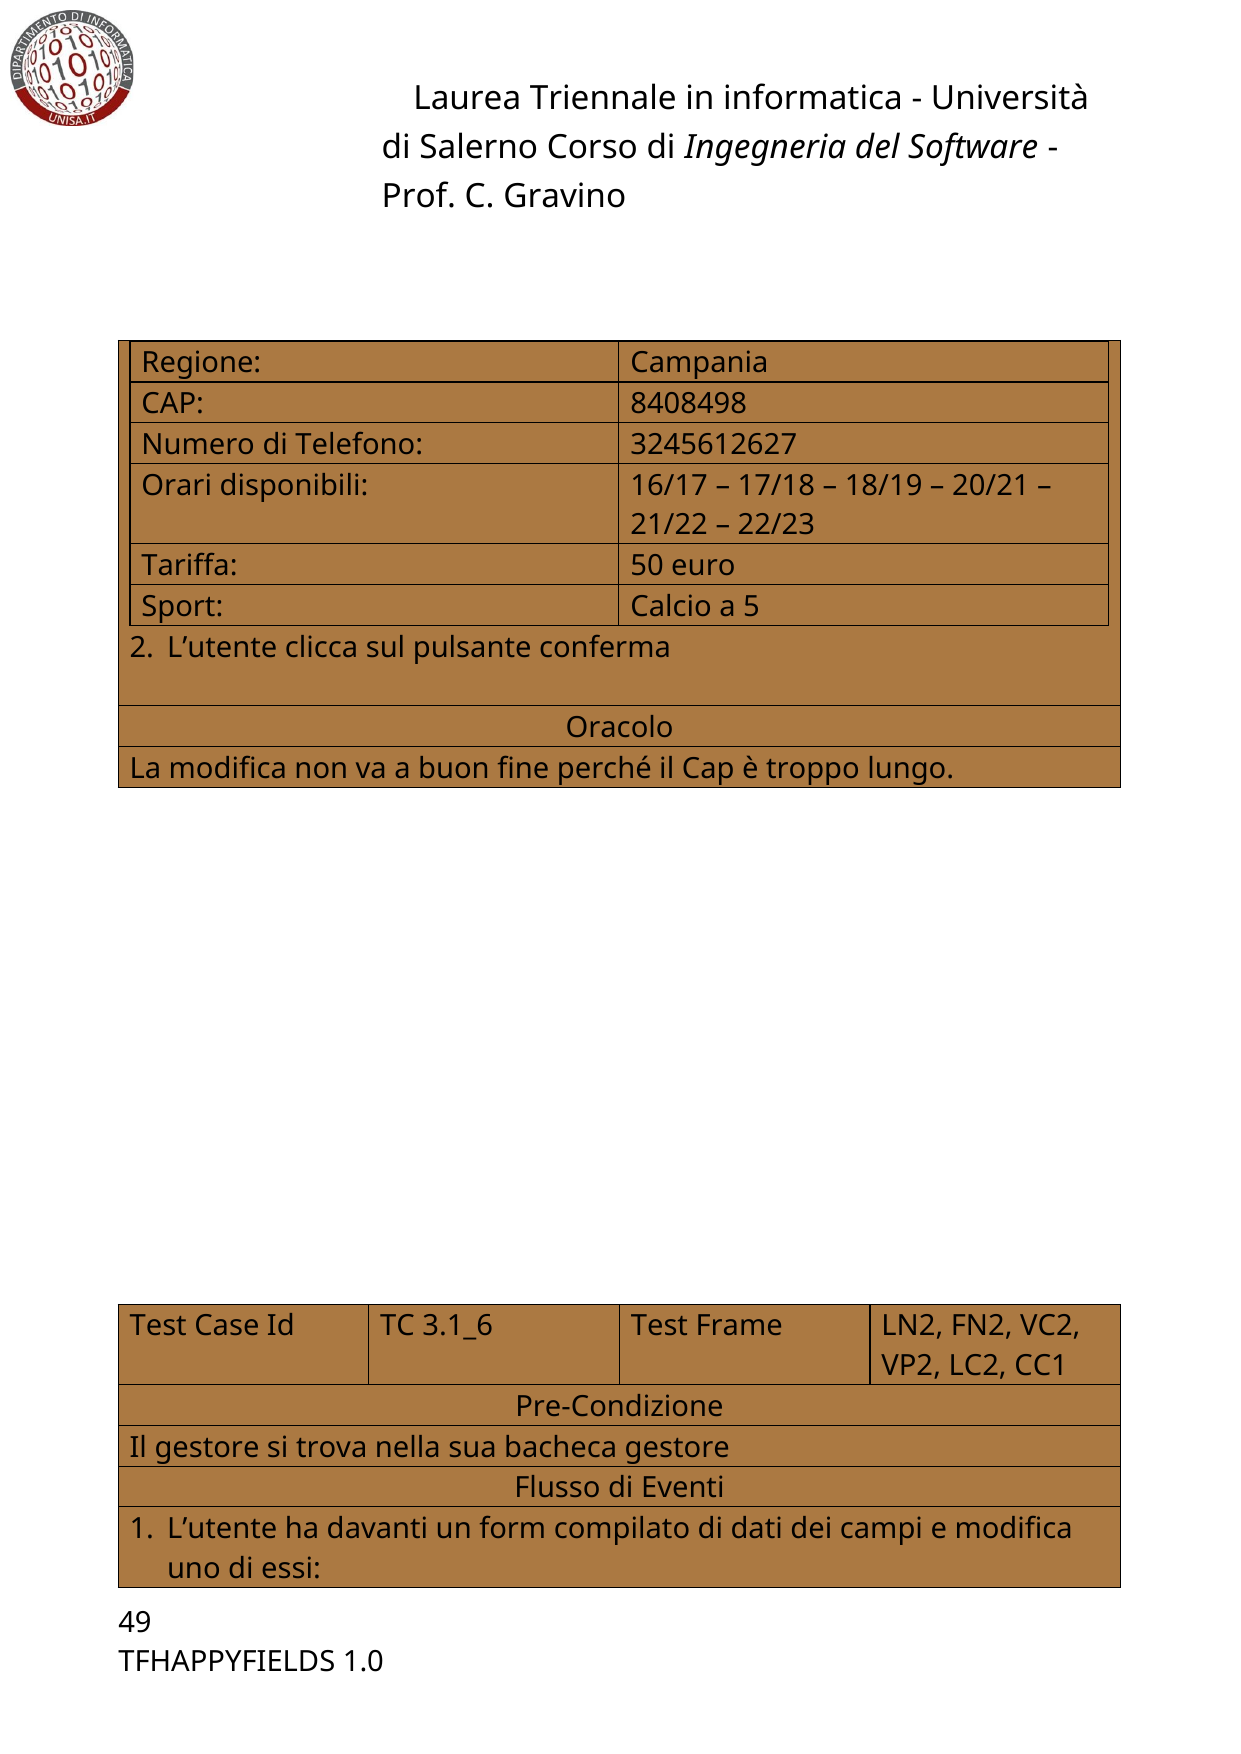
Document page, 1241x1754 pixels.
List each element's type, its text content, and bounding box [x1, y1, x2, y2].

table_header LN2, FN2, VC2, VP2, LC2, CC1 [871, 1305, 1120, 1384]
table_cell La modifica non va a buon fine perché il Cap è troppo lungo. [119, 747, 1120, 787]
table_cell Il gestore si trova nella sua bacheca gestore [119, 1426, 1120, 1466]
picture [10, 10, 134, 126]
table_cell L’utente ha davanti un form compilato di dati dei campi e modifica uno di essi: [119, 1507, 1120, 1587]
table_header Test Case Id [119, 1305, 368, 1384]
table_cell L’utente clicca sul pulsante conferma [119, 341, 1120, 705]
table_cell Pre-Condizione [119, 1385, 1120, 1425]
table_cell Flusso di Eventi [119, 1467, 1120, 1506]
table_header Test Frame [620, 1305, 869, 1384]
table_cell Oracolo [119, 706, 1120, 746]
table_header TC 3.1_6 [369, 1305, 619, 1384]
